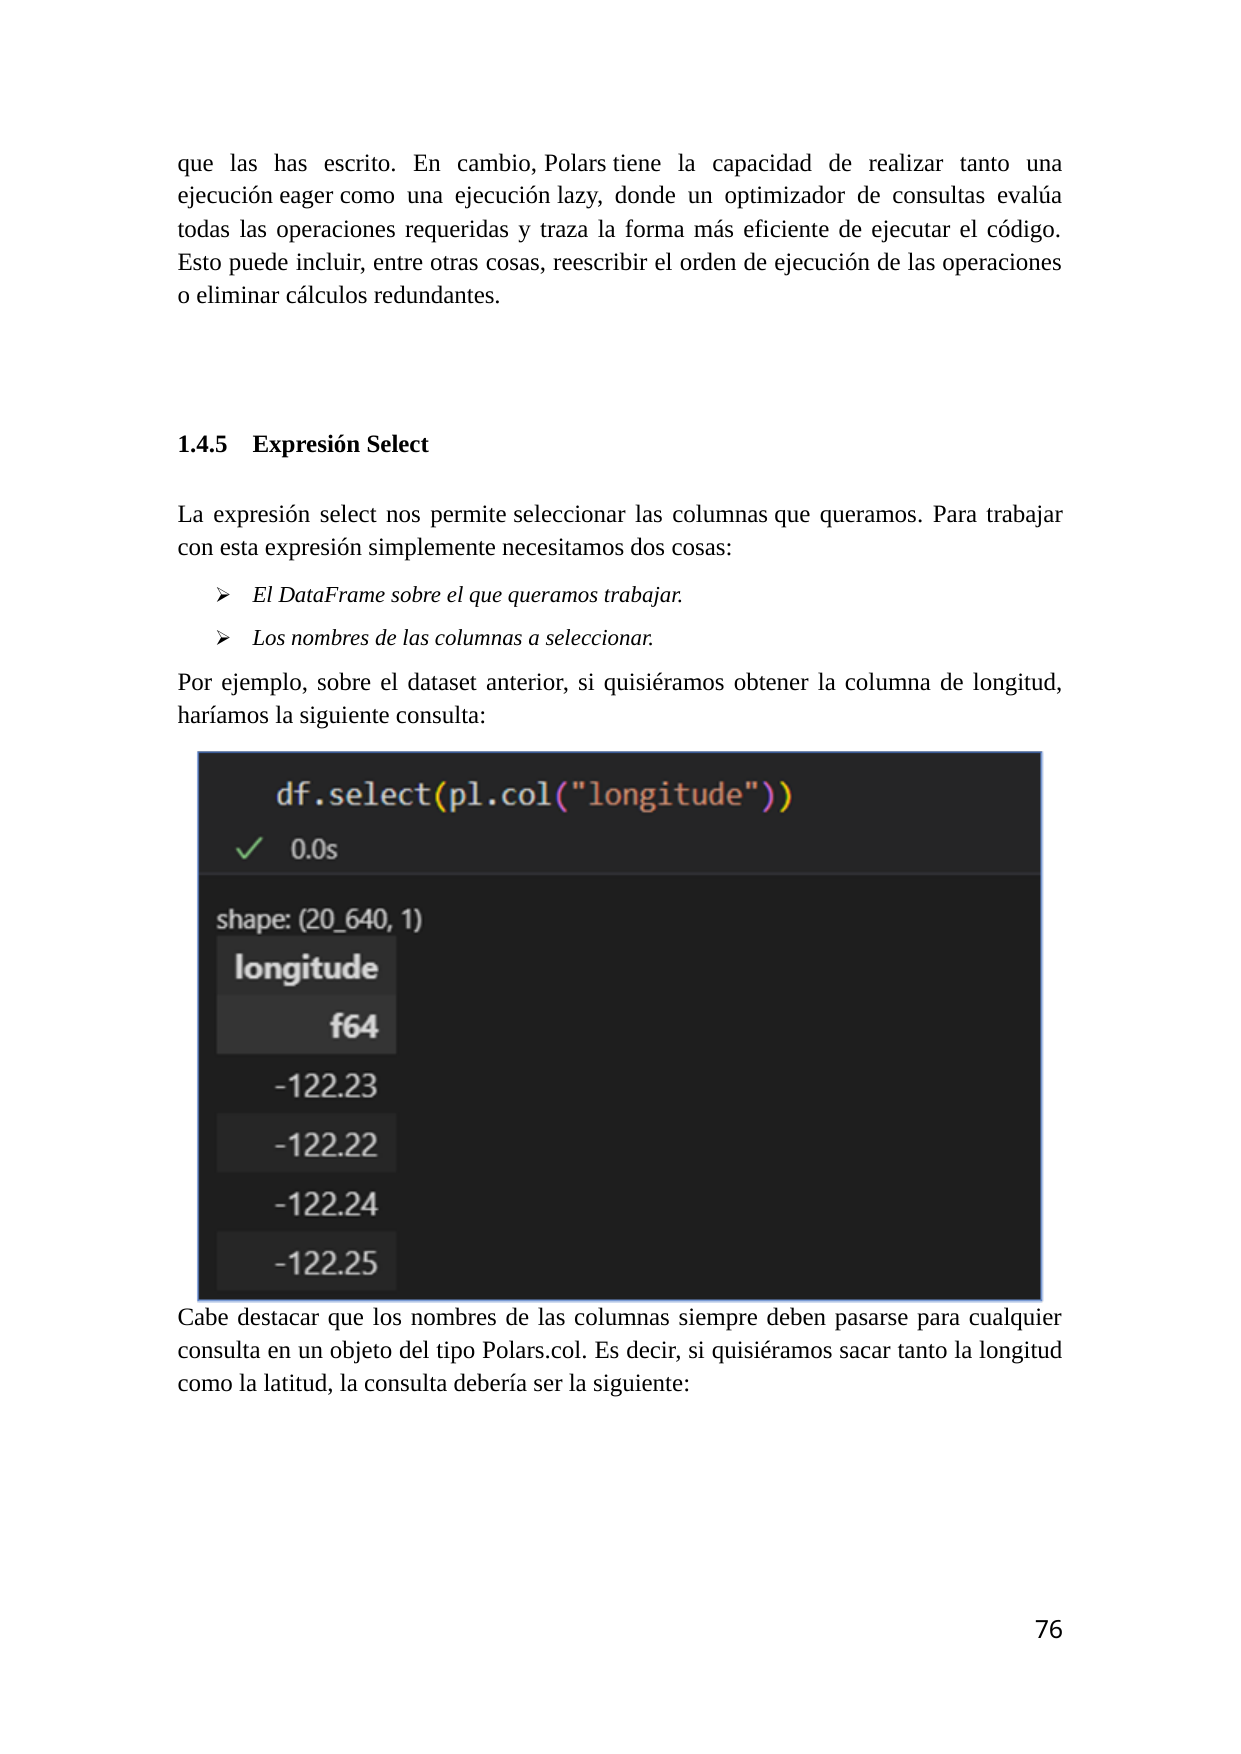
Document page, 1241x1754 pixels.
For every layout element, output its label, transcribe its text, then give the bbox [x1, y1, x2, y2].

text Los nombres de las columnas a seleccionar. [215, 624, 1063, 651]
picture [196, 750, 1044, 1303]
text El DataFrame sobre el que queramos trabajar. [215, 581, 1063, 608]
text Cabe destacar que los nombres de las columnas siempre deben pasarse para cualquier consulta en un objeto del tipo Polars.col. Es decir, si quisiéramos sacar tanto la longitud como la latitud, la consulta debería ser la siguiente: [177, 1302, 1063, 1397]
text Por ejemplo, sobre el dataset anterior, si quisiéramos obtener la columna de longitud, haríamos la siguiente consulta: [177, 667, 1063, 729]
subtitle Expresión Select [177, 429, 1063, 457]
text La expresión select nos permite seleccionar las columnas que queramos. Para trabajar con esta expresión simplemente necesitamos dos cosas: [177, 499, 1063, 561]
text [177, 148, 1063, 308]
